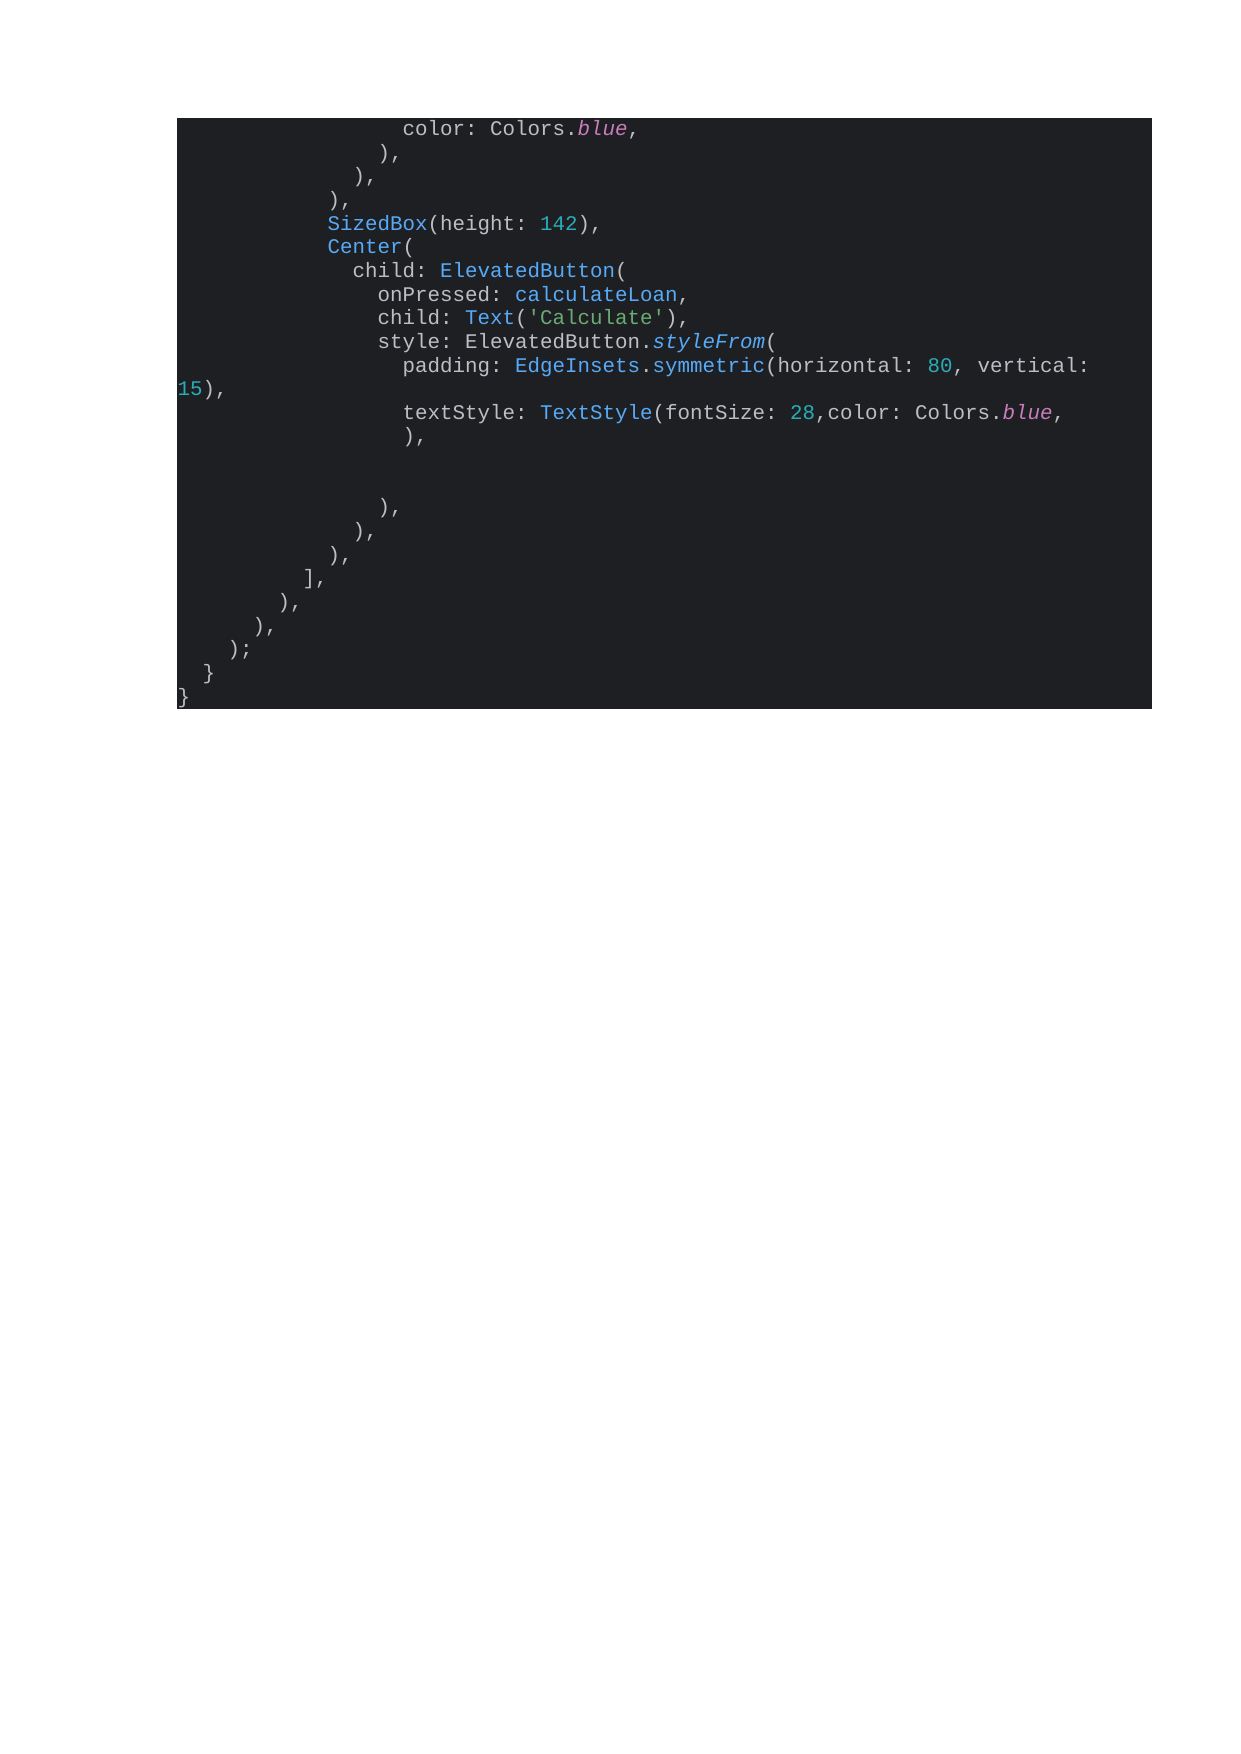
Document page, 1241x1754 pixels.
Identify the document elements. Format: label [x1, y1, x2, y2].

text [177, 118, 1152, 709]
